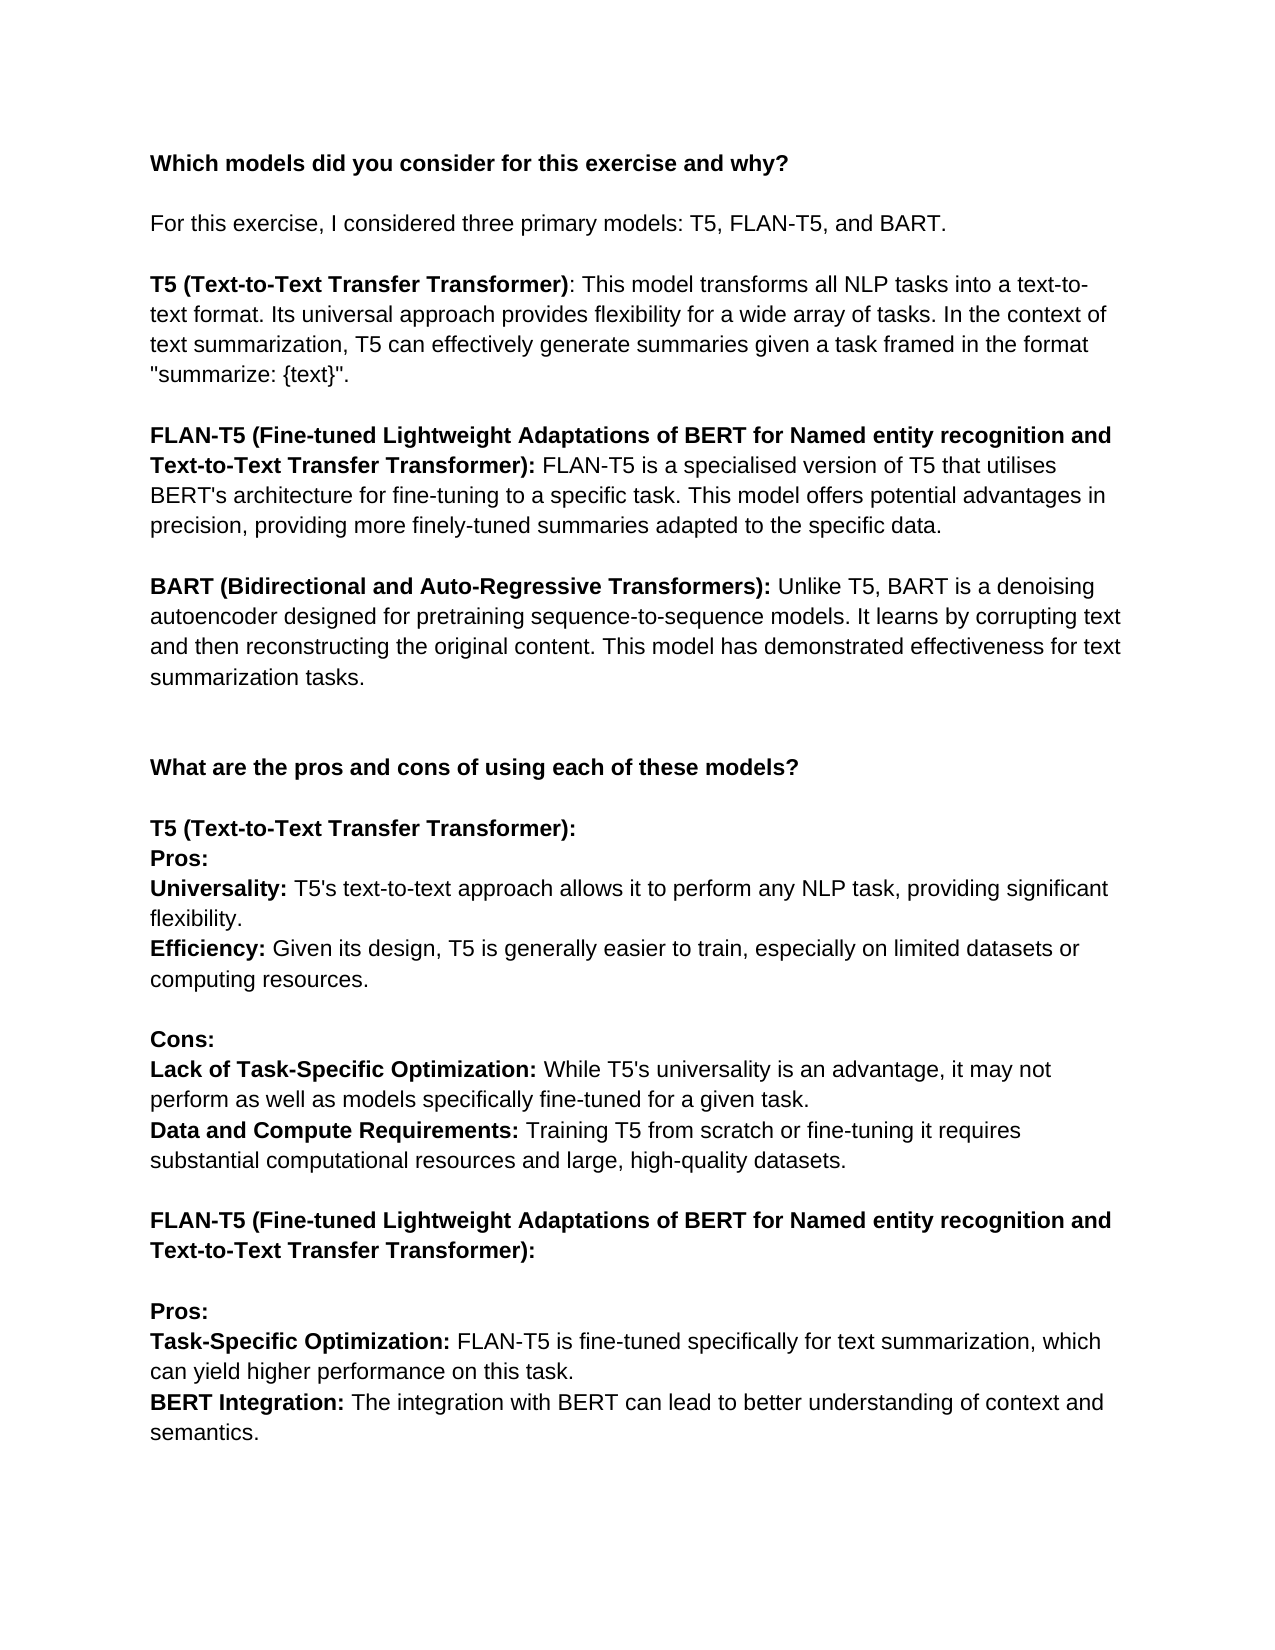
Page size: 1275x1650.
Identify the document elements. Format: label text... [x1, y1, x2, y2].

text Data and Compute Requirements: Training T5 from scratch or fine-tuning it requires substantial computational resources and large, high-quality datasets. [150, 1117, 1125, 1203]
text Pros: [150, 845, 1125, 871]
text T5 (Text-to-Text Transfer Transformer): This model transforms all NLP tasks into a text-to-text format. Its universal approach provides flexibility for a wide array of tasks. In the context of text summarization, T5 can effectively generate summaries given a task framed in the format "summarize: {text}". [150, 271, 1125, 388]
text Efficiency: Given its design, T5 is generally easier to train, especially on limited datasets or computing resources. [150, 935, 1125, 992]
text Pros: [150, 1298, 1125, 1324]
text Lack of Task-Specific Optimization: While T5's universality is an advantage, it may not perform as well as models specifically fine-tuned for a given task. [150, 1056, 1125, 1113]
text Universality: T5's text-to-text approach allows it to perform any NLP task, providing significant flexibility. [150, 875, 1125, 932]
text BART (Bidirectional and Auto-Regressive Transformers): Unlike T5, BART is a denoising autoencoder designed for pretraining sequence-to-sequence models. It learns by corrupting text and then reconstructing the original content. This model has demonstrated effectiveness for text summarization tasks. [150, 573, 1125, 690]
text Task-Specific Optimization: FLAN-T5 is fine-tuned specifically for text summarization, which can yield higher performance on this task. [150, 1328, 1125, 1385]
text FLAN-T5 (Fine-tuned Lightweight Adaptations of BERT for Named entity recognition and Text-to-Text Transfer Transformer): [150, 1207, 1125, 1294]
text For this exercise, I considered three primary models: T5, FLAN-T5, and BART. [150, 210, 1125, 237]
text T5 (Text-to-Text Transfer Transformer): [150, 814, 1125, 841]
text Cons: [150, 1026, 1125, 1052]
text FLAN-T5 (Fine-tuned Lightweight Adaptations of BERT for Named entity recognition and Text-to-Text Transfer Transformer): FLAN-T5 is a specialised version of T5 that utilises BERT's architecture for fine-tuning to a specific task. This model offers potential advantages in precision, providing more finely-tuned summaries adapted to the specific data. [150, 422, 1125, 539]
text BERT Integration: The integration with BERT can lead to better understanding of context and semantics. [150, 1388, 1125, 1475]
text What are the pros and cons of using each of these models? [150, 754, 1125, 811]
text Which models did you consider for this exercise and why? [150, 150, 1125, 176]
